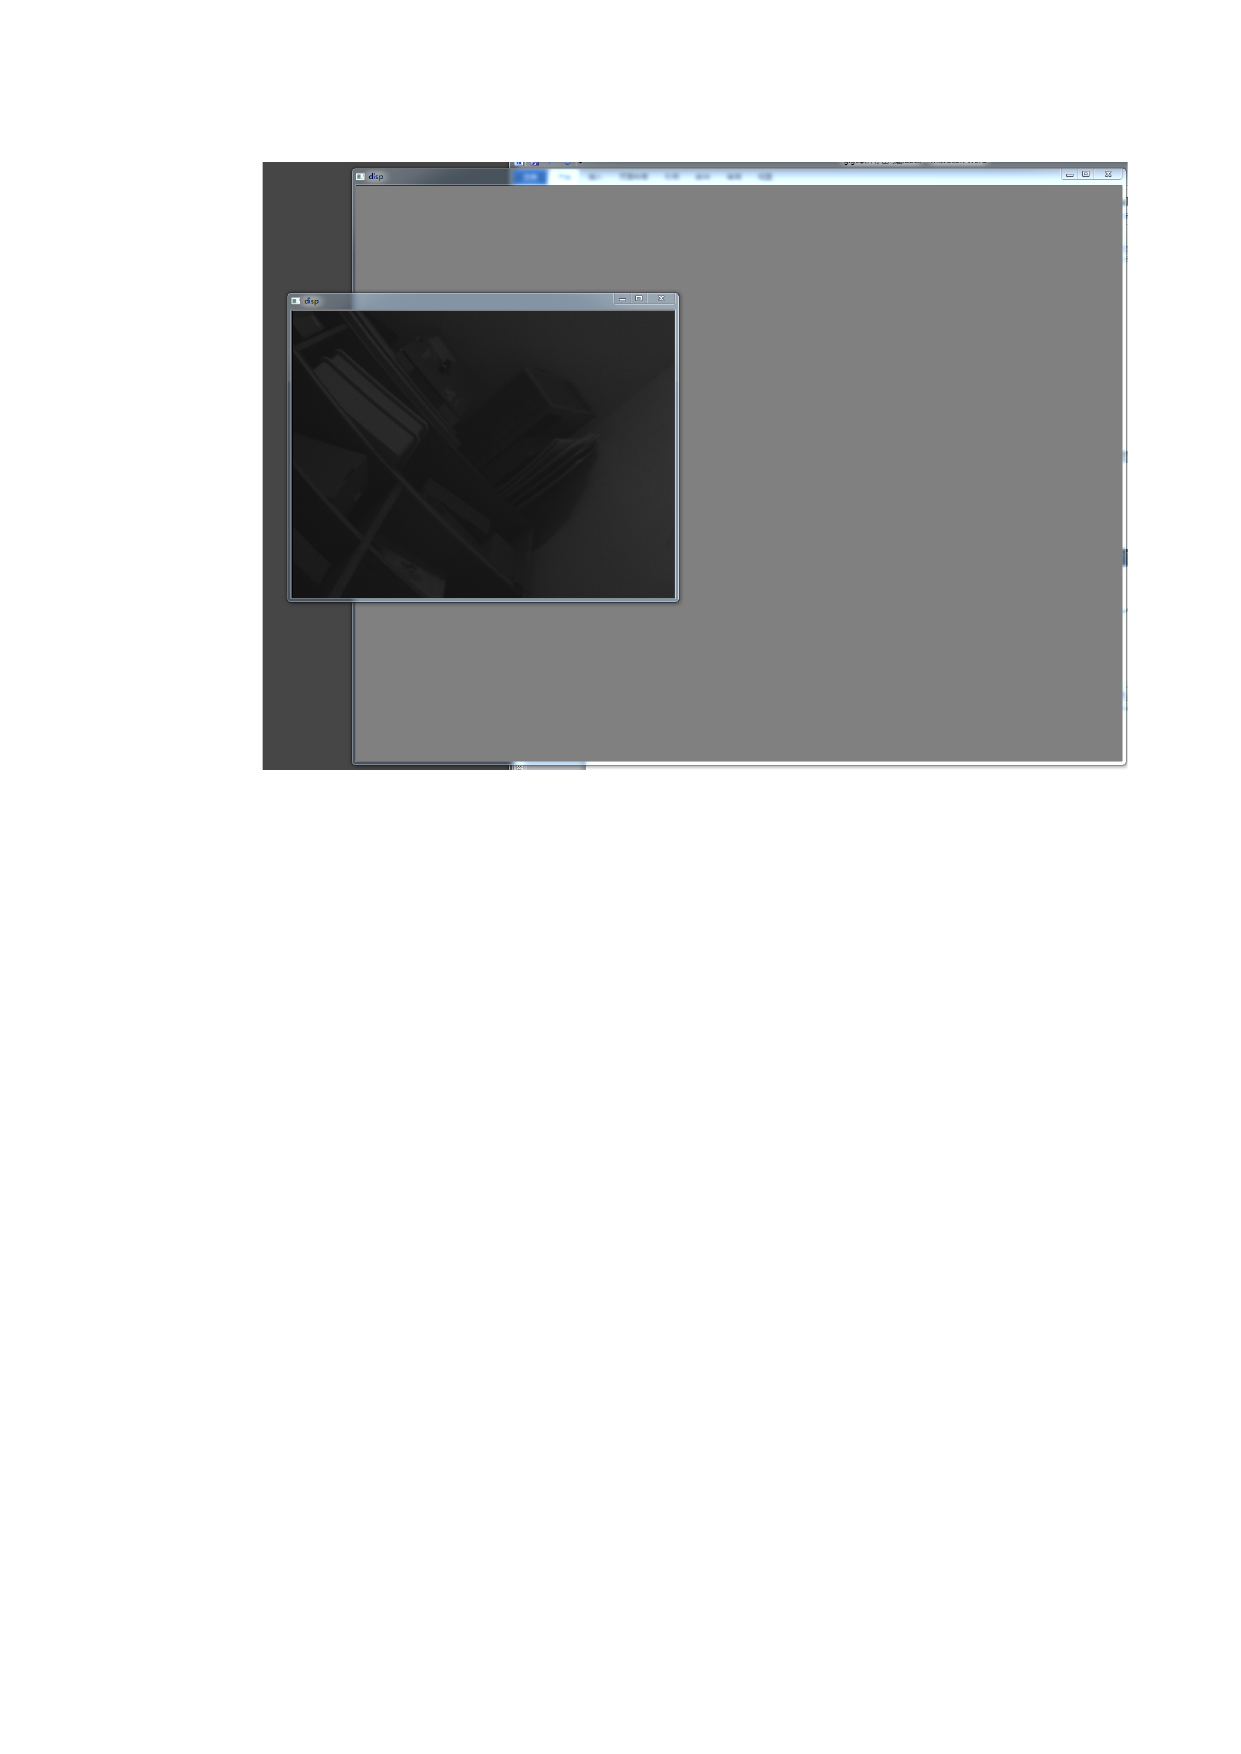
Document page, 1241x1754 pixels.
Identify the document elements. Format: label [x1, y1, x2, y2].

picture [262, 162, 1128, 770]
